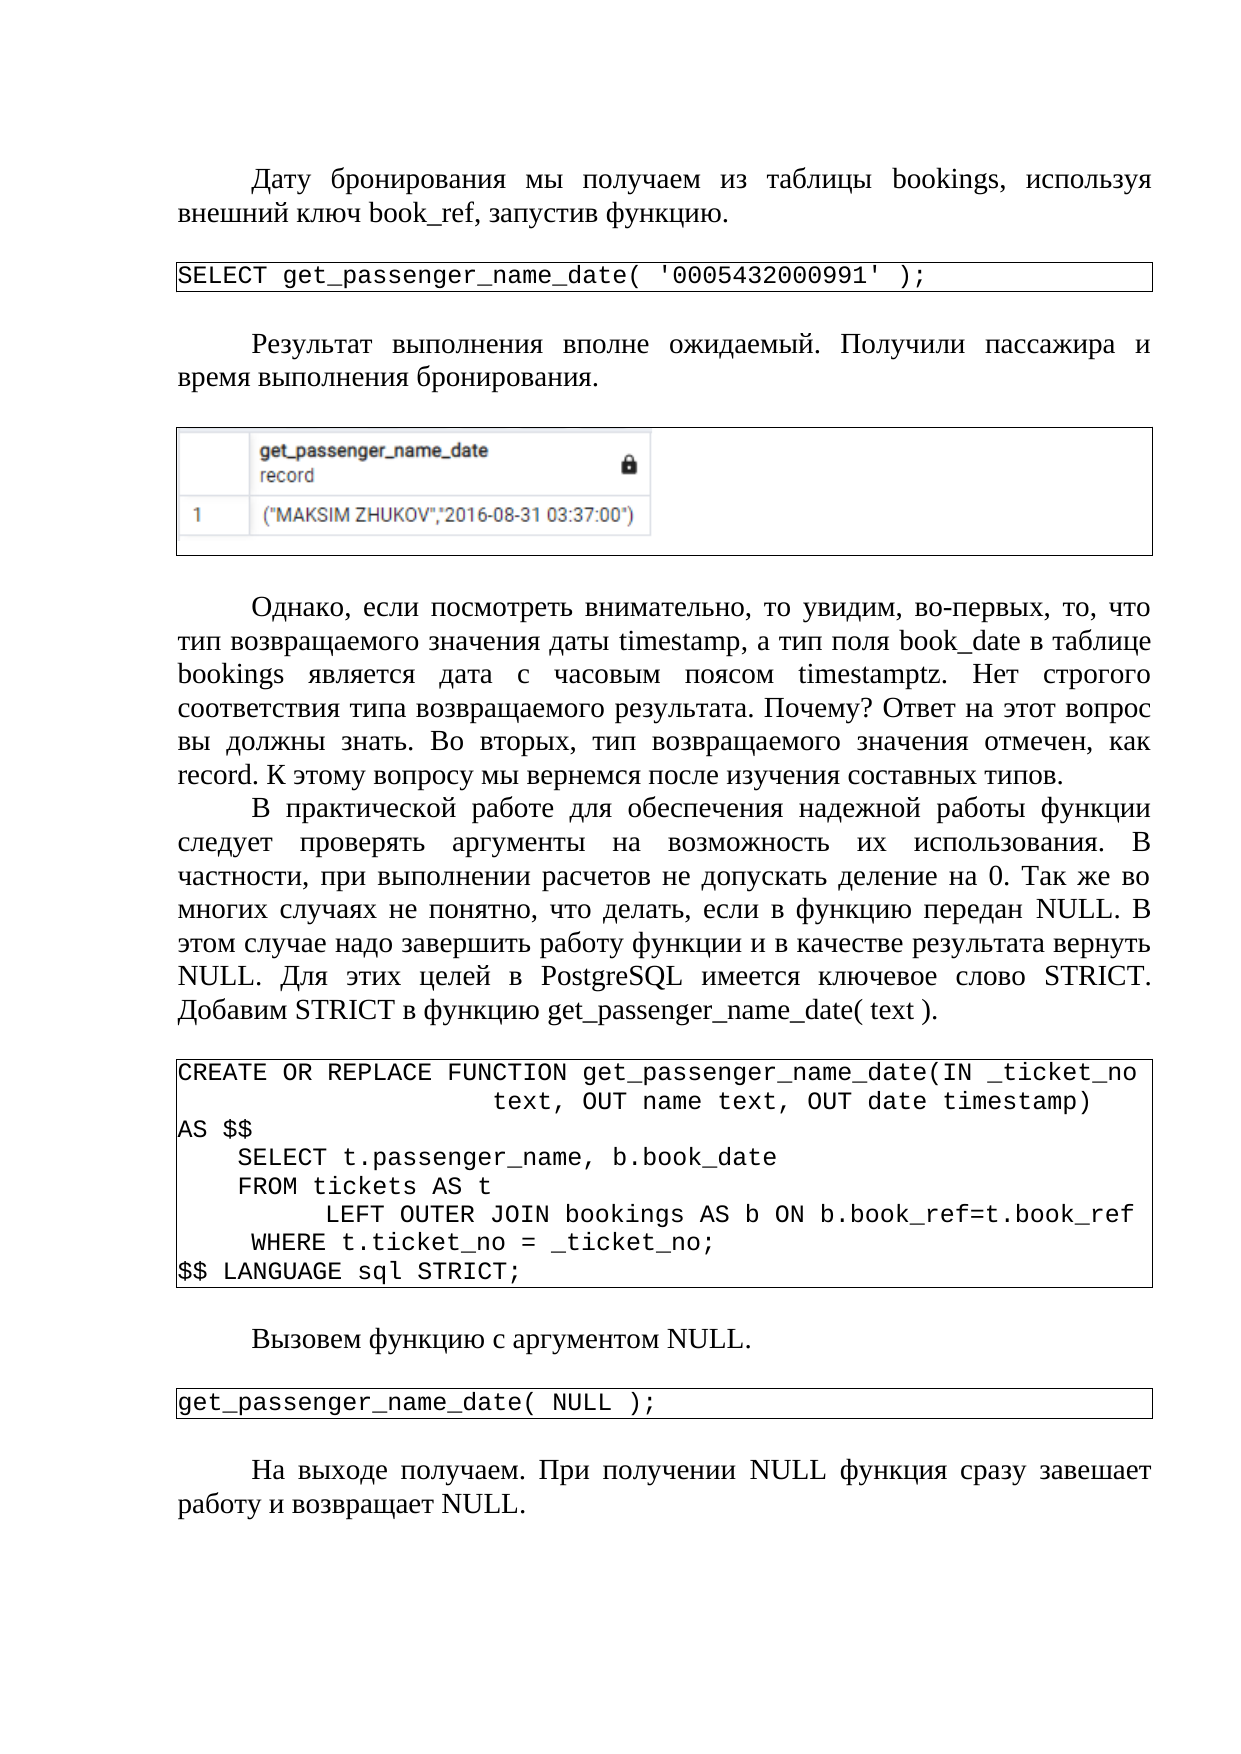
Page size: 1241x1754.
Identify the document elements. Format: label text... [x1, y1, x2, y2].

text LEFT OUTER JOIN bookings AS b ON b.book_ref=t.book_ref [177, 1202, 1152, 1230]
text SELECT t.passenger_name, b.book_date [177, 1145, 1152, 1173]
text FROM tickets AS t [177, 1173, 1152, 1202]
text WHERE t.ticket_no = _ticket_no; [177, 1230, 1152, 1257]
text AS $$ [177, 1117, 1152, 1145]
text get_passenger_name_date( NULL ); [177, 1389, 1152, 1418]
text Вызовем функцию с аргументом NULL. [177, 1321, 1152, 1355]
picture [177, 428, 653, 541]
text Дату бронирования мы получаем из таблицы bookings, используя внешний ключ book_ref, запустив функцию. [177, 161, 1152, 228]
text $$ LANGUAGE sql STRICT; [177, 1257, 1152, 1287]
text Однако, если посмотреть внимательно, то увидим, во-первых, то, что тип возвращаемого значения даты timestamp, а тип поля book_date в таблице bookings является дата с часовым поясом timestamptz. Нет строгого соответствия типа возвращаемого результата. Почему? Ответ на этот вопрос вы должны знать. Во вторых, тип возвращаемого значения отмечен, как record. К этому вопросу мы вернемся после изучения составных типов. [177, 589, 1152, 791]
text SELECT get_passenger_name_date( '0005432000991' ); [177, 263, 1152, 291]
text Результат выполнения вполне ожидаемый. Получили пассажира и время выполнения бронирования. [177, 326, 1152, 393]
text CREATE OR REPLACE FUNCTION get_passenger_name_date(IN _ticket_no text, OUT name text, OUT date timestamp) [177, 1060, 1152, 1117]
text На выходе получаем. При получении NULL функция сразу завешает работу и возвращает NULL. [177, 1452, 1152, 1519]
text В практической работе для обеспечения надежной работы функции следует проверять аргументы на возможность их использования. В частности, при выполнении расчетов не допускать деление на 0. Так же во многих случаях не понятно, что делать, если в функцию передан NULL. В этом случае надо завершить работу функции и в качестве результата вернуть NULL. Для этих целей в PostgreSQL имеется ключевое слово STRICT. Добавим STRICT в функцию get_passenger_name_date( text ). [177, 791, 1152, 1025]
